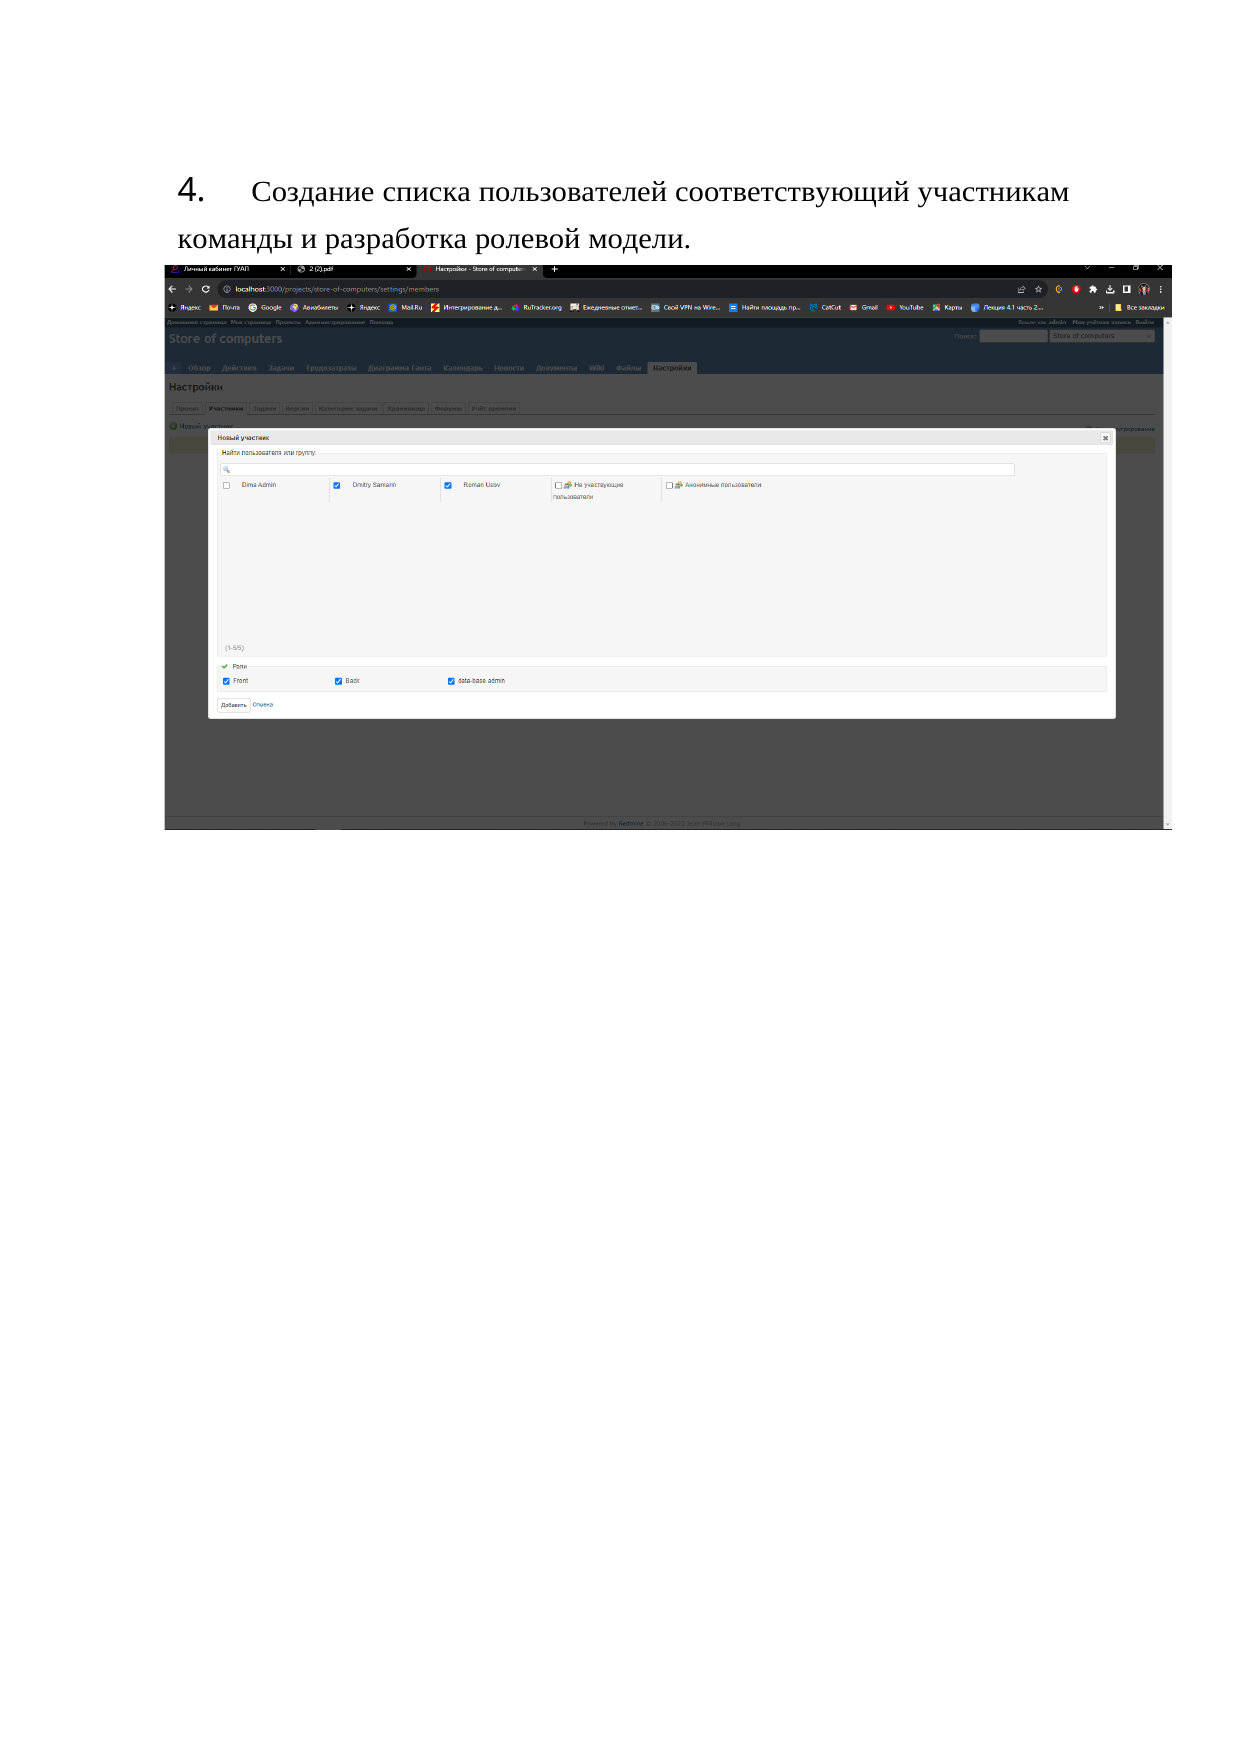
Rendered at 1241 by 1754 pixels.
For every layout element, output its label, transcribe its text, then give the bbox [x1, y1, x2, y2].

subtitle Создание списка пользователей соответствующий участникам команды и разработка ролевой модели. [177, 166, 1088, 255]
picture [164, 265, 1172, 830]
